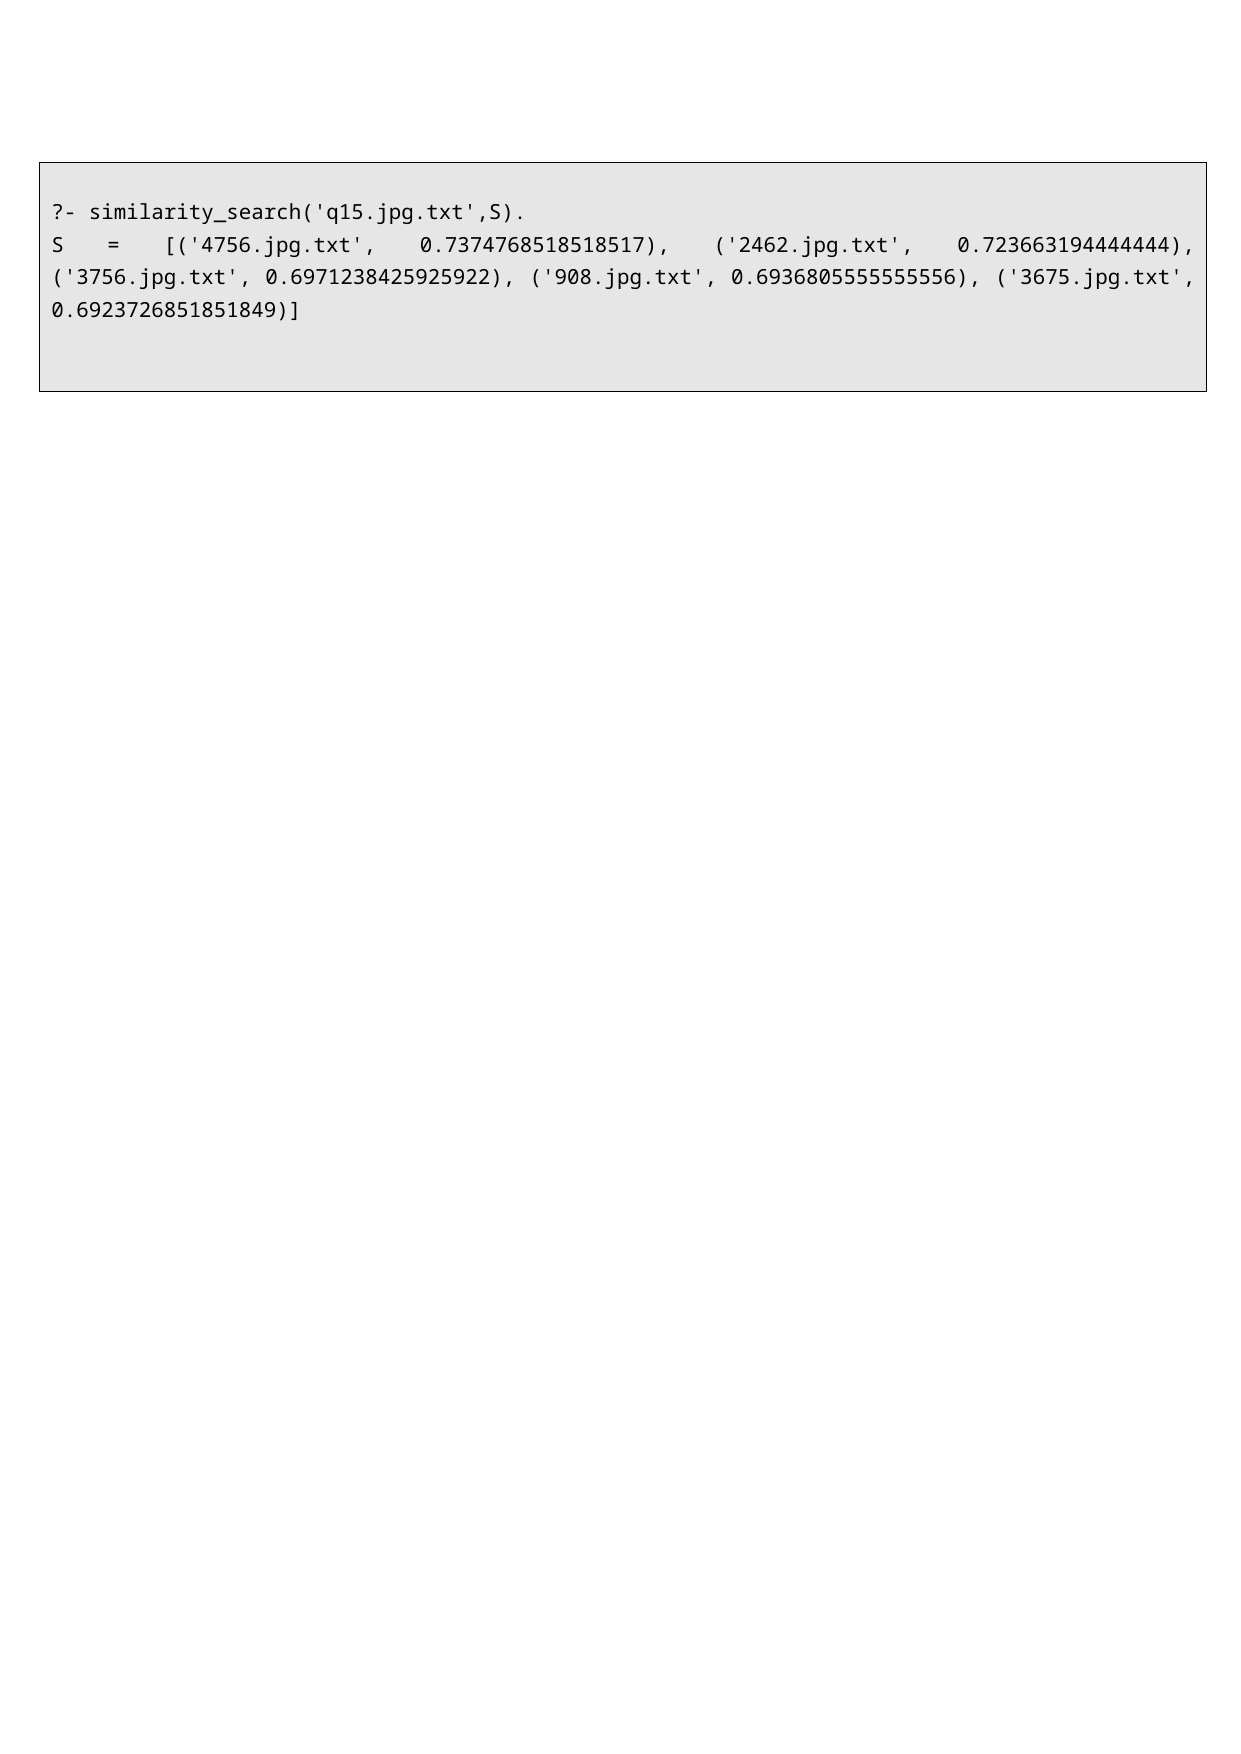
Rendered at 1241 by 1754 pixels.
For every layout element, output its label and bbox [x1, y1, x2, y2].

table_header [40, 163, 1206, 391]
